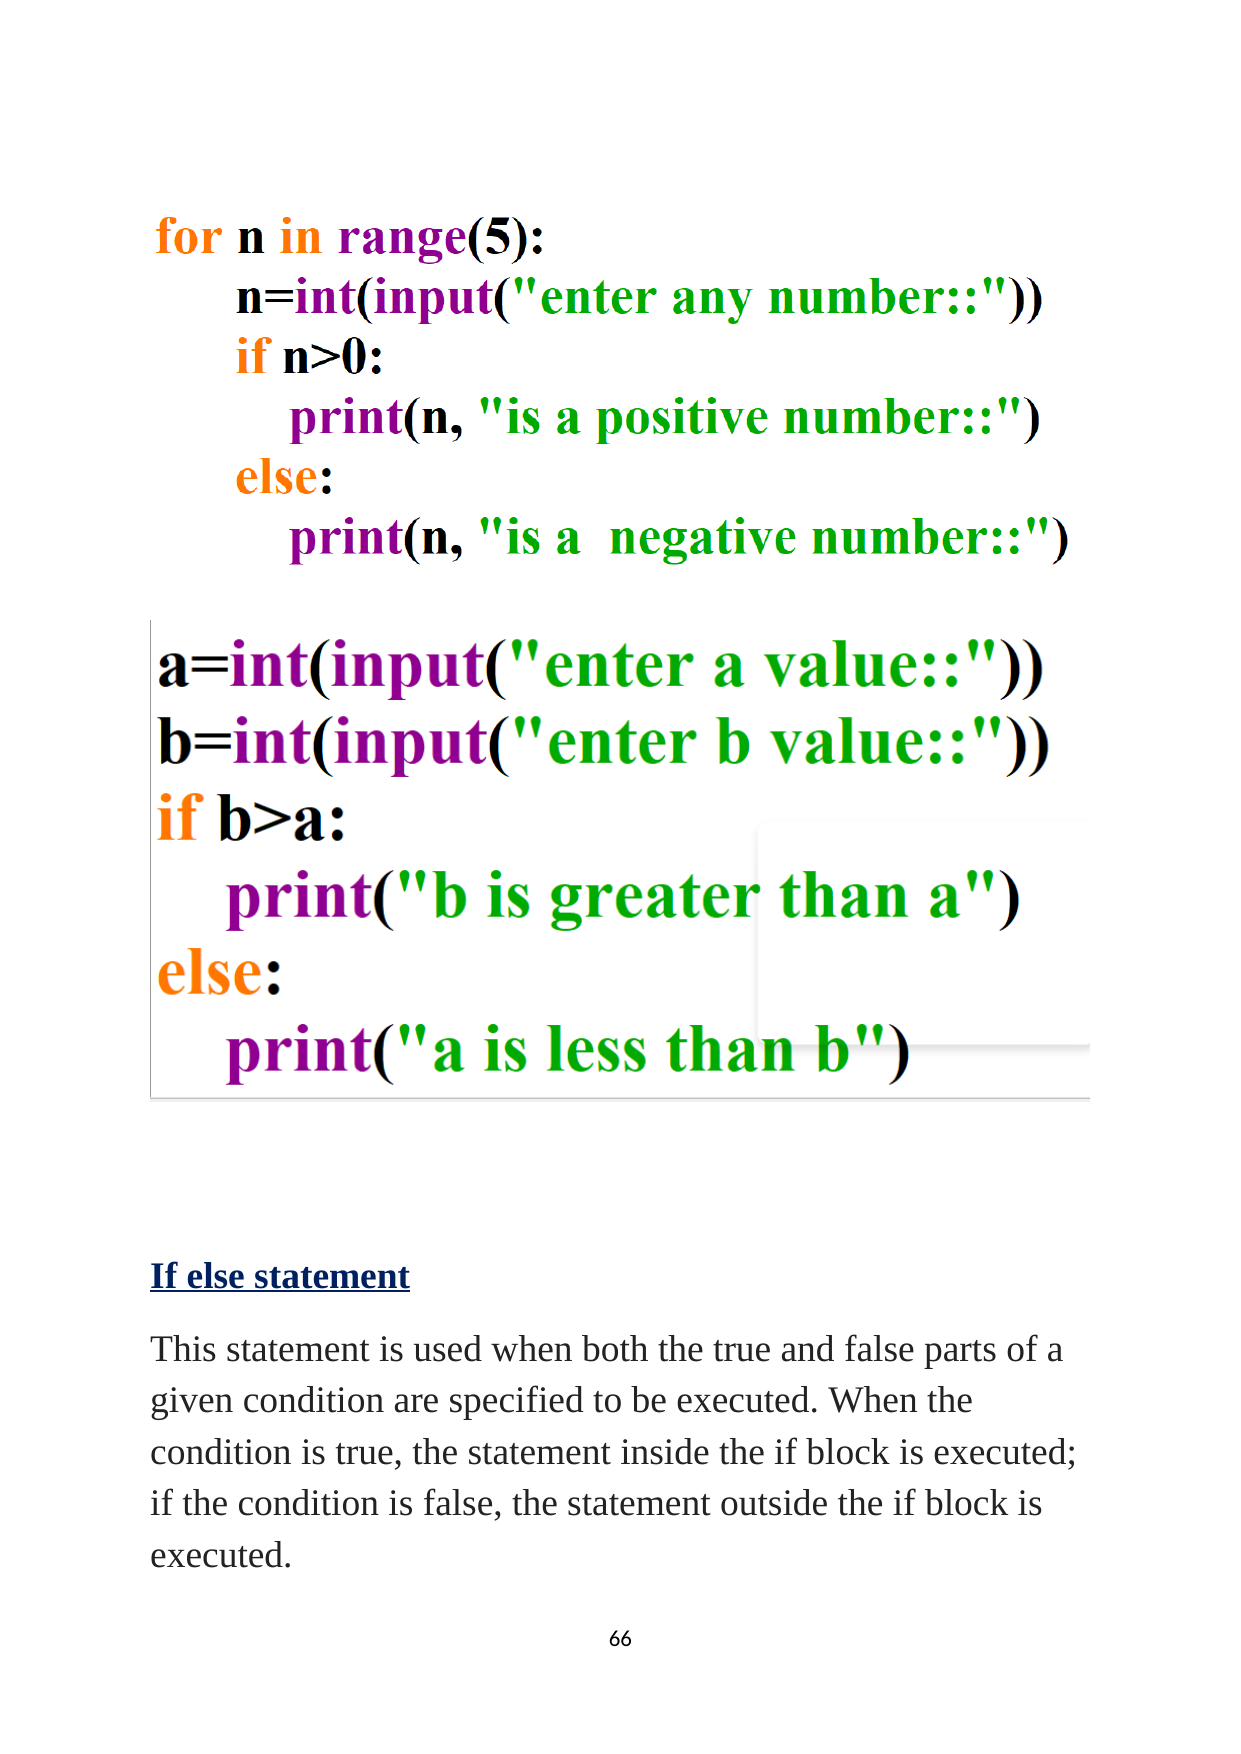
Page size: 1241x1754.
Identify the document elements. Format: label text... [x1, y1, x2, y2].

text If else statement [150, 1253, 1036, 1296]
text This statement is used when both the true and false parts of a given condition are specified to be executed. When the condition is true, the statement inside the if block is executed; if the condition is false, the statement outside the if block is executed. [150, 1318, 1090, 1576]
picture [150, 214, 1091, 606]
picture [150, 620, 1091, 1102]
